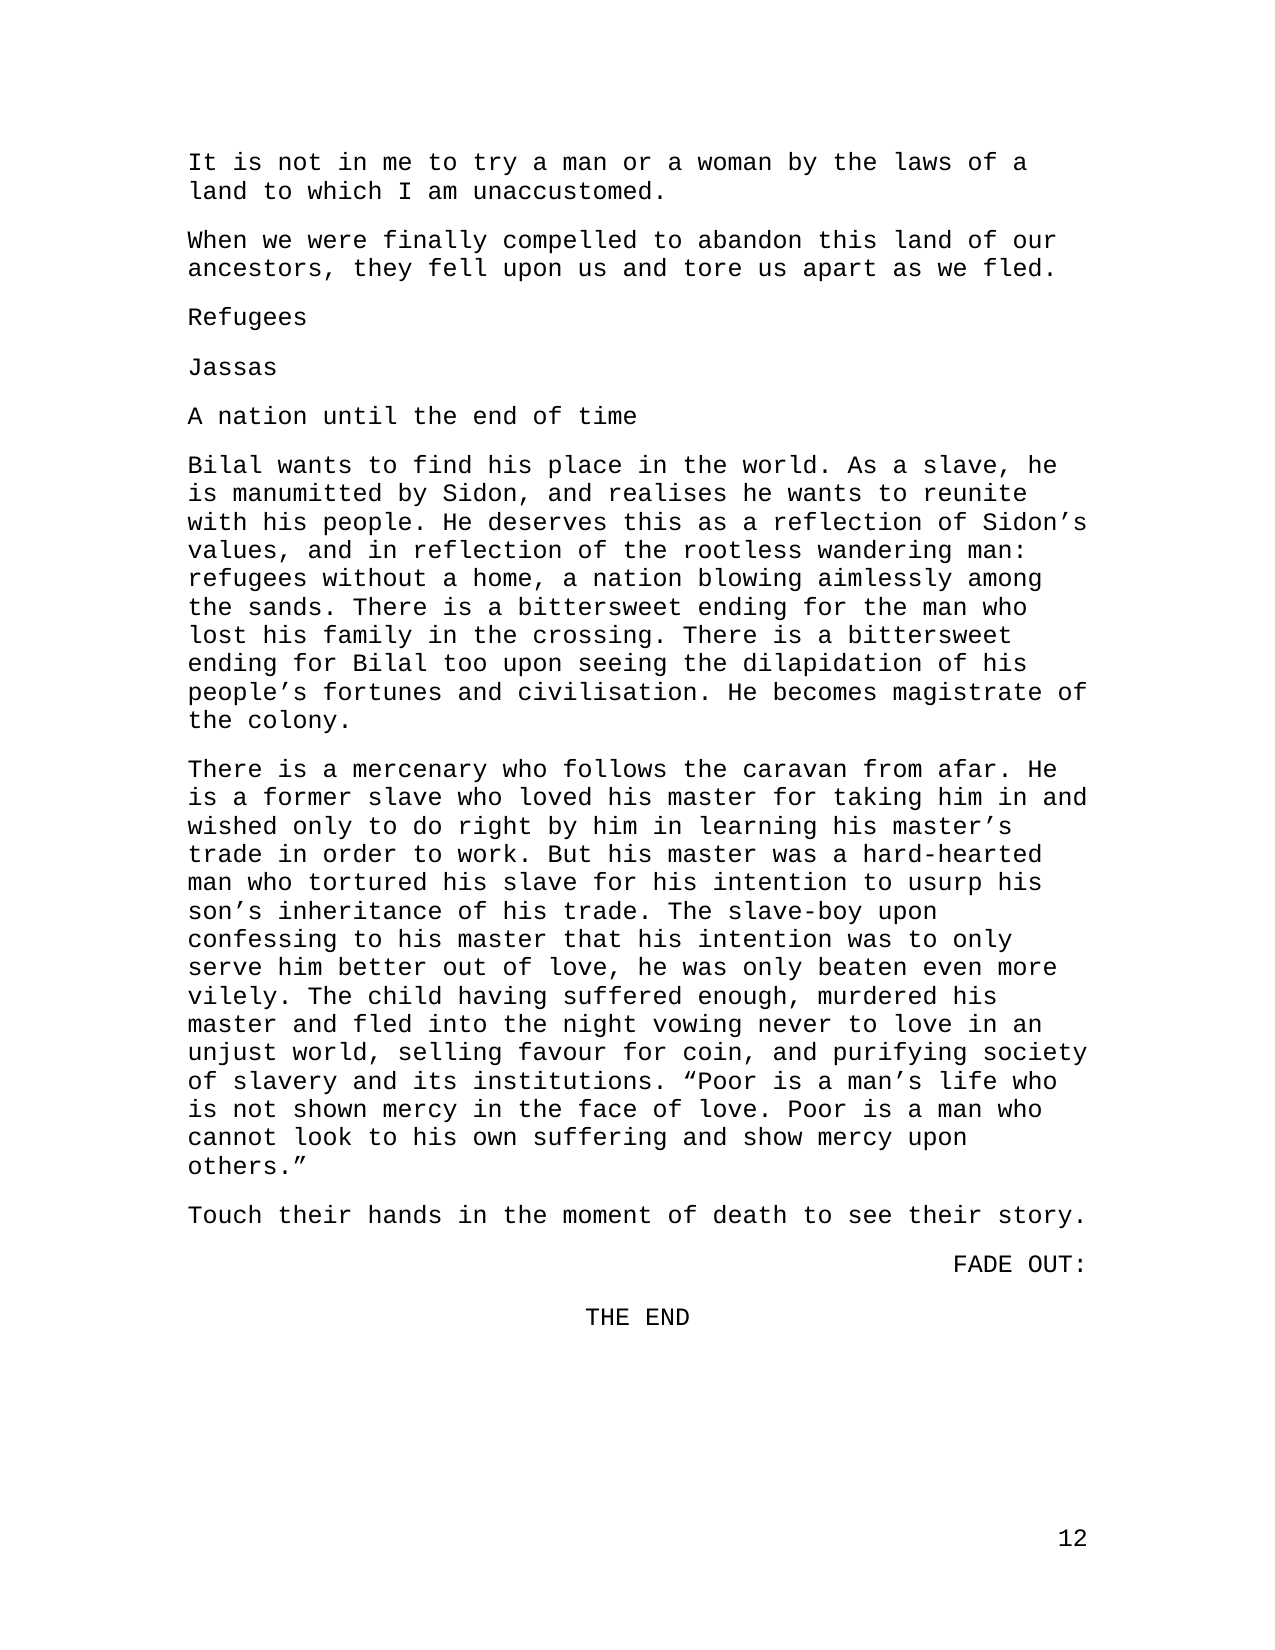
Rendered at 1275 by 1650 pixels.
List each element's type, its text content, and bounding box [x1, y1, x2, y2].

text Touch their hands in the moment of death to see their story. [187, 1202, 1087, 1231]
text Bilal wants to find his place in the world. As a slave, he is manumitted by Sidon, and realises he wants to reunite with his people. He deserves this as a reflection of Sidon’s values, and in reflection of the rootless wandering man: refugees without a home, a nation blowing aimlessly among the sands. There is a bittersweet ending for the man who lost his family in the crossing. There is a bittersweet ending for Bilal too upon seeing the dilapidation of his people’s fortunes and civilisation. He becomes magistrate of the colony. [187, 452, 1087, 736]
text When we were finally compelled to abandon this land of our ancestors, they fell upon us and tore us apart as we fled. [187, 227, 1087, 284]
text There is a mercenary who follows the caravan from afar. He is a former slave who loved his master for taking him in and wished only to do right by him in learning his master’s trade in order to work. But his master was a hard-hearted man who tortured his slave for his intention to usurp his son’s inheritance of his trade. The slave-boy upon confessing to his master that his intention was to only serve him better out of love, he was only beaten even more vilely. The child having suffered enough, murdered his master and fled into the night vowing never to love in an unjust world, selling favour for coin, and purifying society of slavery and its institutions. “Poor is a man’s life who is not shown mercy in the face of love. Poor is a man who cannot look to his own suffering and show mercy upon others.” [187, 757, 1087, 1182]
text A nation until the end of time [187, 403, 1087, 432]
text Jassas [187, 354, 1087, 382]
text Refugees [187, 305, 1087, 333]
text It is not in me to try a man or a woman by the laws of a land to which I am unaccustomed. [187, 150, 1087, 207]
